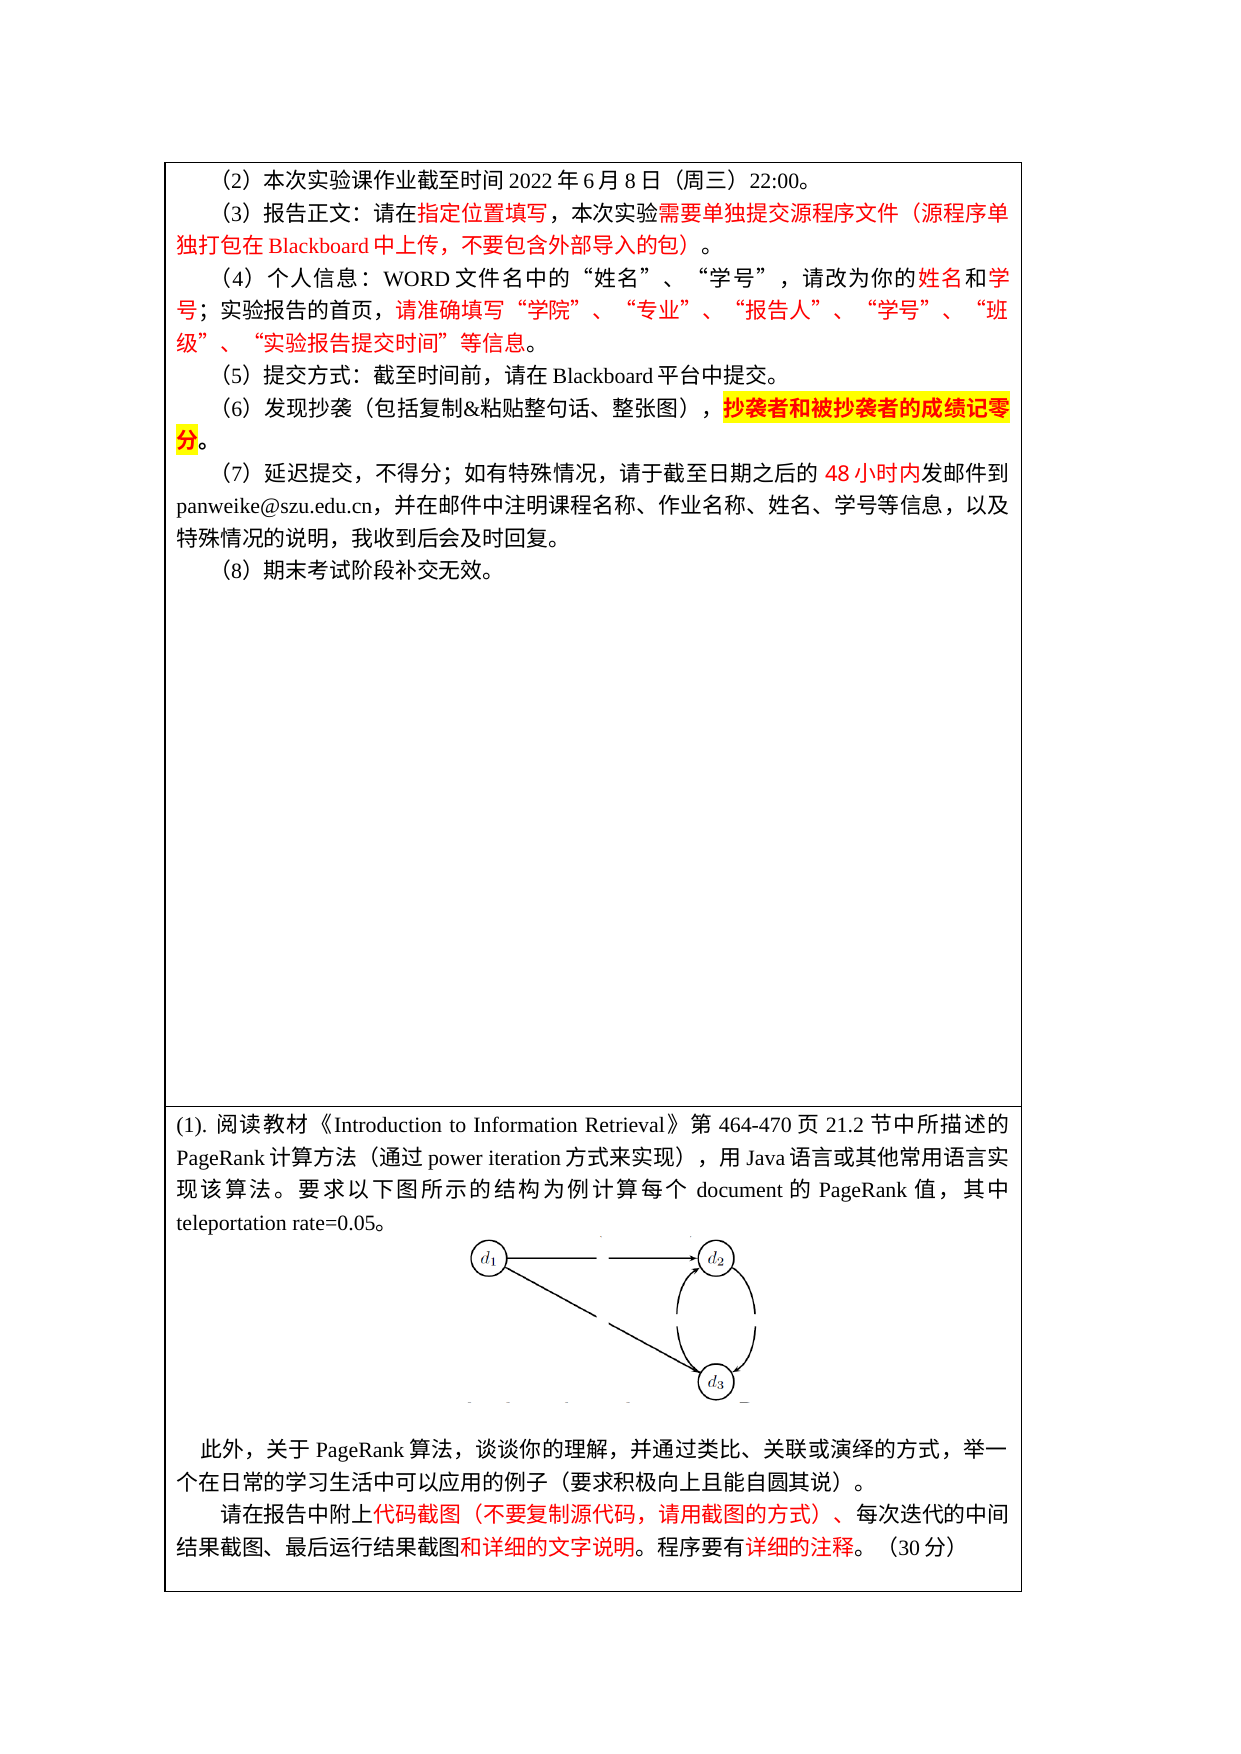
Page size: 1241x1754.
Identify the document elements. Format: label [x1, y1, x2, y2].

table_cell [166, 1107, 1021, 1591]
table_header [166, 163, 1021, 1106]
picture [467, 1236, 762, 1403]
